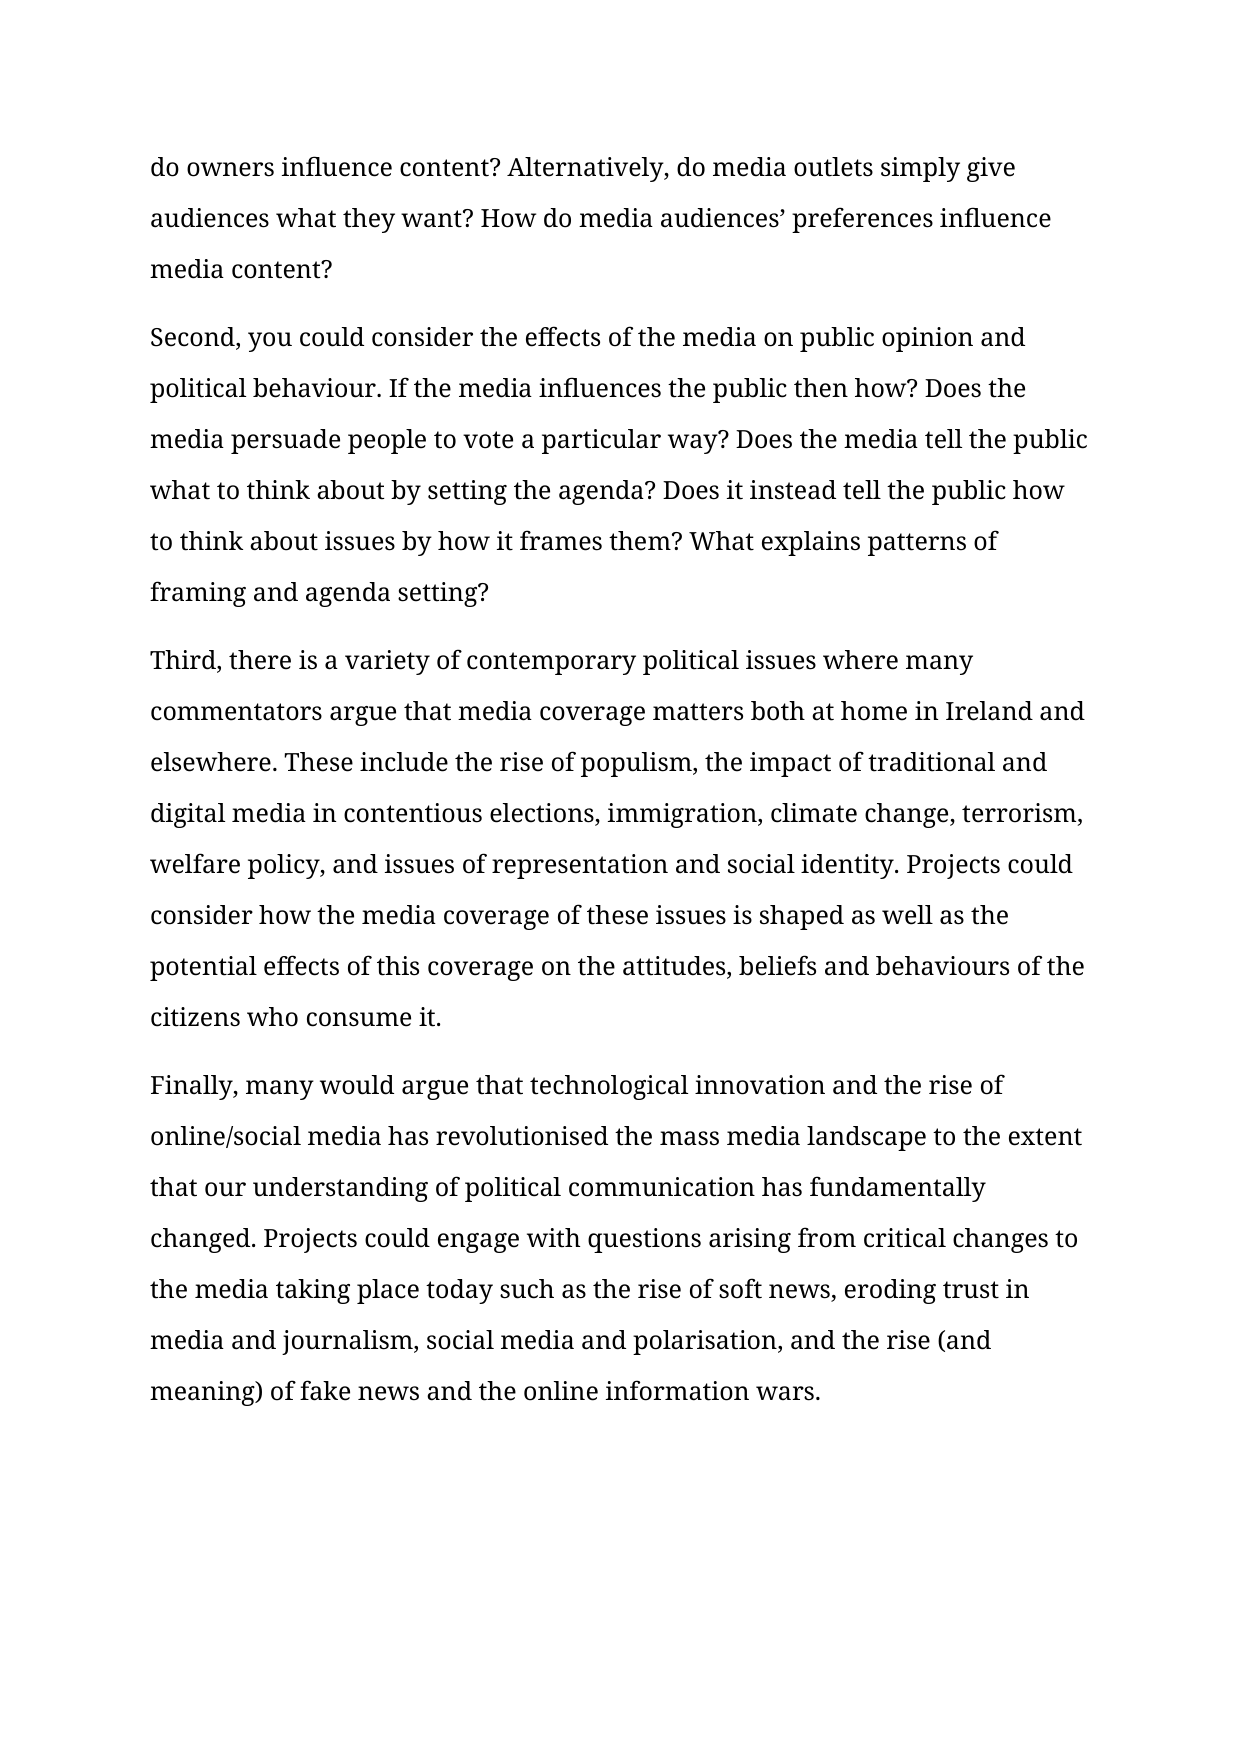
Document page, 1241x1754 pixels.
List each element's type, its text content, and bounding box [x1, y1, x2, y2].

text Finally, many would argue that technological innovation and the rise of online/social media has revolutionised the mass media landscape to the extent that our understanding of political communication has fundamentally changed. Projects could engage with questions arising from critical changes to the media taking place today such as the rise of soft news, eroding trust in media and journalism, social media and polarisation, and the rise (and meaning) of fake news and the online information wars. [150, 1068, 1090, 1408]
text Third, there is a variety of contemporary political issues where many commentators argue that media coverage matters both at home in Ireland and elsewhere. These include the rise of populism, the impact of traditional and digital media in contentious elections, immigration, climate change, terrorism, welfare policy, and issues of representation and social identity. Projects could consider how the media coverage of these issues is shaped as well as the potential effects of this coverage on the attitudes, beliefs and behaviours of the citizens who consume it. [150, 643, 1090, 1034]
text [150, 150, 1090, 286]
text Second, you could consider the effects of the media on public opinion and political behaviour. If the media influences the public then how? Does the media persuade people to vote a particular way? Does the media tell the public what to think about by setting the agenda? Does it instead tell the public how to think about issues by how it frames them? What explains patterns of framing and agenda setting? [150, 320, 1090, 609]
